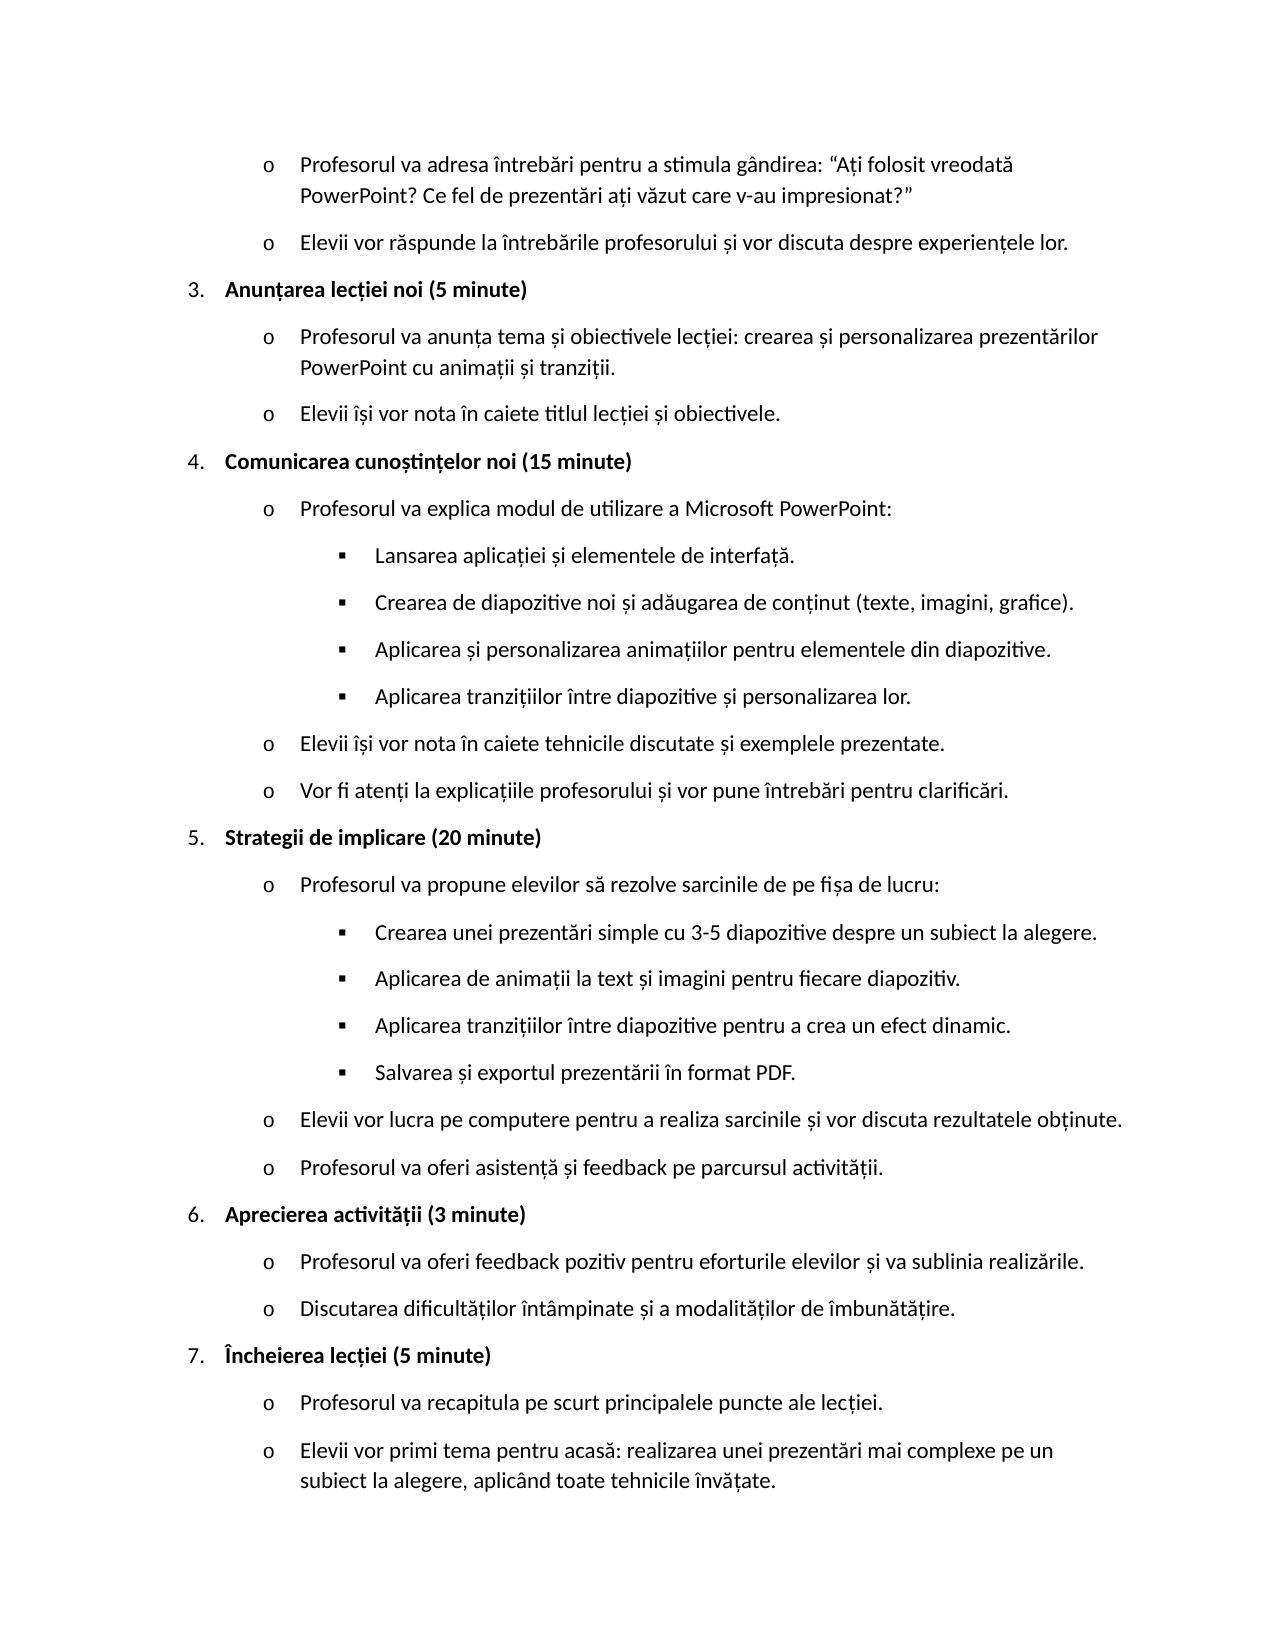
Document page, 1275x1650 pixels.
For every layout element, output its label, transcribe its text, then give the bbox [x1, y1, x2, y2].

list Profesorul va explica modul de utilizare a Microsoft PowerPoint: [262, 494, 1125, 522]
list Anunțarea lecției noi (5 minute) [187, 275, 1125, 303]
list Aplicarea tranzițiilor între diapozitive și personalizarea lor. [337, 682, 1125, 710]
list Profesorul va recapitula pe scurt principalele puncte ale lecției. [262, 1388, 1125, 1417]
list Profesorul va propune elevilor să rezolve sarcinile de pe fișa de lucru: [262, 870, 1125, 899]
list Elevii își vor nota în caiete tehnicile discutate și exemplele prezentate. [262, 729, 1125, 757]
list Aplicarea tranzițiilor între diapozitive pentru a crea un efect dinamic. [337, 1011, 1125, 1039]
list Discutarea dificultăților întâmpinate și a modalităților de îmbunătățire. [262, 1294, 1125, 1323]
list Crearea unei prezentări simple cu 3-5 diapozitive despre un subiect la alegere. [337, 918, 1125, 946]
list Aplicarea și personalizarea animațiilor pentru elementele din diapozitive. [337, 635, 1125, 663]
list Profesorul va oferi feedback pozitiv pentru eforturile elevilor și va sublinia realizările. [262, 1247, 1125, 1275]
list Vor fi atenți la explicațiile profesorului și vor pune întrebări pentru clarificări. [262, 776, 1125, 804]
list Încheierea lecției (5 minute) [187, 1342, 1125, 1370]
list Aplicarea de animații la text și imagini pentru fiecare diapozitiv. [337, 964, 1125, 993]
list Profesorul va anunța tema și obiectivele lecției: crearea și personalizarea prezentărilor PowerPoint cu animații și tranziții. [262, 322, 1125, 381]
list Aprecierea activității (3 minute) [187, 1200, 1125, 1228]
list Elevii vor primi tema pentru acasă: realizarea unei prezentări mai complexe pe un subiect la alegere, aplicând toate tehnicile învățate. [262, 1436, 1125, 1495]
list Elevii vor răspunde la întrebările profesorului și vor discuta despre experiențele lor. [262, 228, 1125, 256]
list Comunicarea cunoștințelor noi (15 minute) [187, 447, 1125, 475]
list Elevii vor lucra pe computere pentru a realiza sarcinile și vor discuta rezultatele obținute. [262, 1105, 1125, 1134]
list Crearea de diapozitive noi și adăugarea de conținut (texte, imagini, grafice). [337, 588, 1125, 616]
list Elevii își vor nota în caiete titlul lecției și obiectivele. [262, 399, 1125, 428]
list Profesorul va oferi asistență și feedback pe parcursul activității. [262, 1153, 1125, 1181]
list Salvarea și exportul prezentării în format PDF. [337, 1058, 1125, 1086]
list Lansarea aplicației și elementele de interfață. [337, 541, 1125, 569]
list Profesorul va adresa întrebări pentru a stimula gândirea: “Ați folosit vreodată PowerPoint? Ce fel de prezentări ați văzut care v-au impresionat?” [262, 150, 1125, 209]
list Strategii de implicare (20 minute) [187, 823, 1125, 851]
